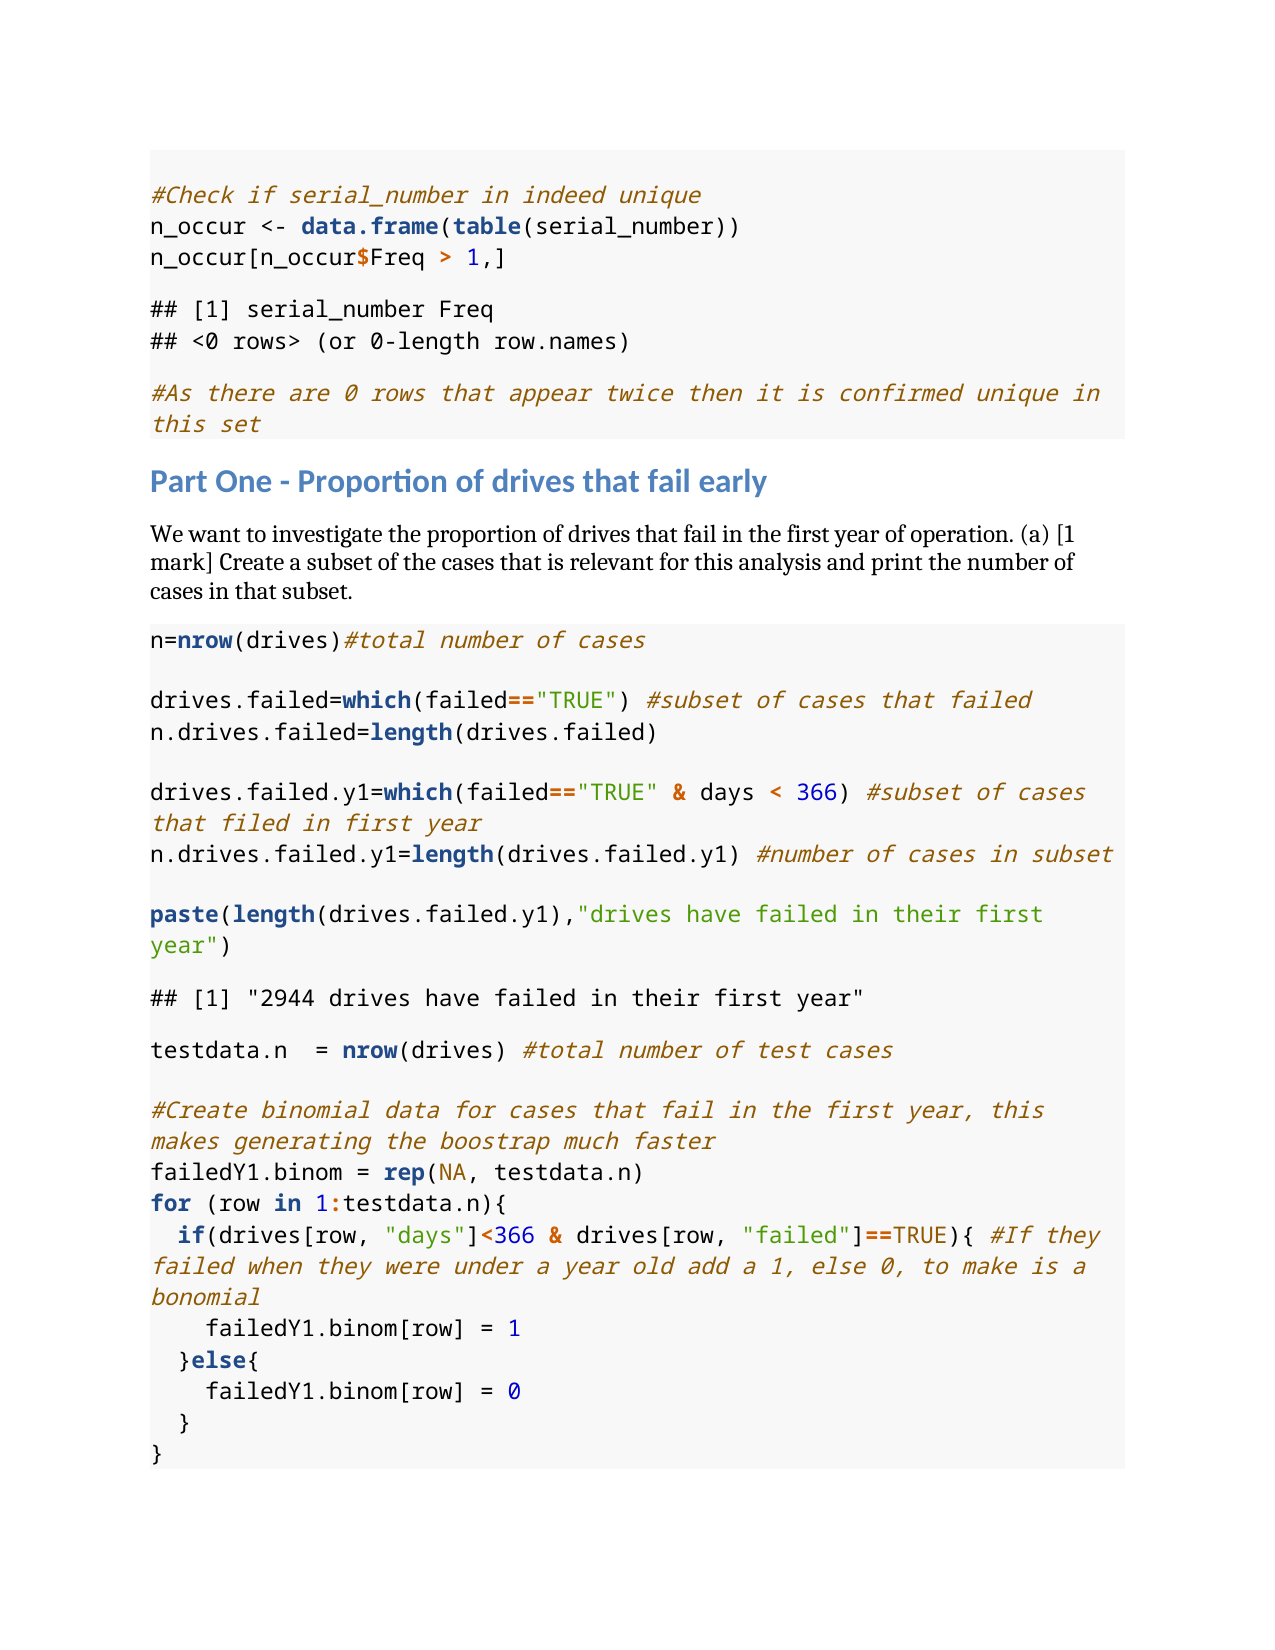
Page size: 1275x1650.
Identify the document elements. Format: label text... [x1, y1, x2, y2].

text We want to investigate the proportion of drives that fail in the first year of operation. (a) [1 mark] Create a subset of the cases that is relevant for this analysis and print the number of cases in that subset. [150, 519, 1125, 606]
text testdata.n = nrow(drives) #total number of test cases #Create binomial data for cases that fail in the first year, this makes generating the boostrap much faster failedY1.binom = rep(NA, testdata.n) for (row in 1:testdata.n){ if(drives[row, "days"]<366 & drives[row, "failed"]==TRUE){ #If they failed when they were under a year old add a 1, else 0, to make is a bonomial failedY1.binom[row] = 1 }else{ failedY1.binom[row] = 0 } } [150, 1034, 1125, 1469]
text ## [1] "2944 drives have failed in their first year" [150, 982, 1125, 1013]
subtitle Part One - Proportion of drives that fail early [150, 460, 1125, 501]
text #As there are 0 rows that appear twice then it is confirmed unique in this set [260, 377, 1125, 439]
text ## [1] serial_number Freq ## <0 rows> (or 0-length row.names) [150, 293, 1125, 356]
text n=nrow(drives)#total number of cases drives.failed=which(failed=="TRUE") #subset of cases that failed n.drives.failed=length(drives.failed) drives.failed.y1=which(failed=="TRUE" & days < 366) #subset of cases that filed in first year n.drives.failed.y1=length(drives.failed.y1) #number of cases in subset paste(length(drives.failed.y1),"drives have failed in their first year") [150, 624, 1125, 961]
